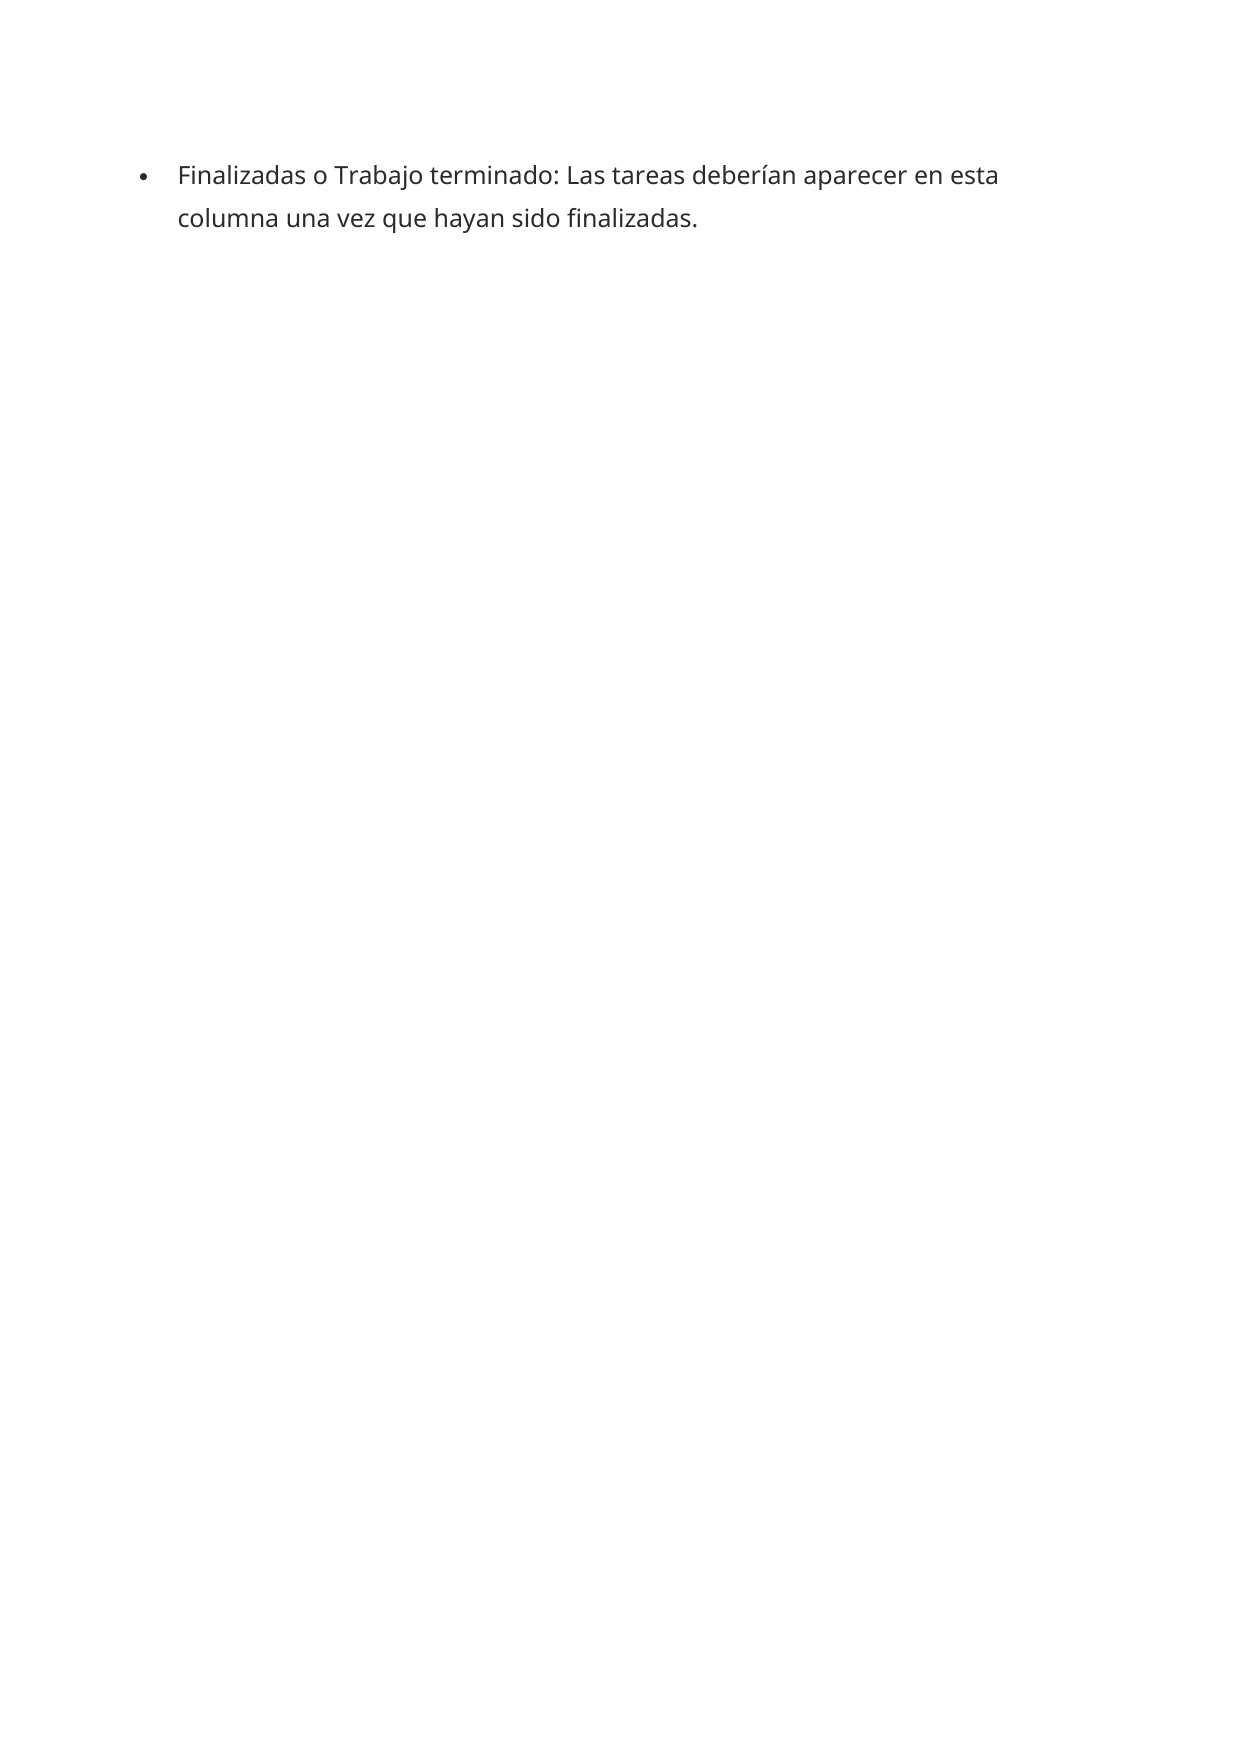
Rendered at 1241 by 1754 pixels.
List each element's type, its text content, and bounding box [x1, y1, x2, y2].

list Finalizadas o Trabajo terminado: Las tareas deberían aparecer en esta columna una vez que hayan sido finalizadas. [140, 148, 1063, 235]
